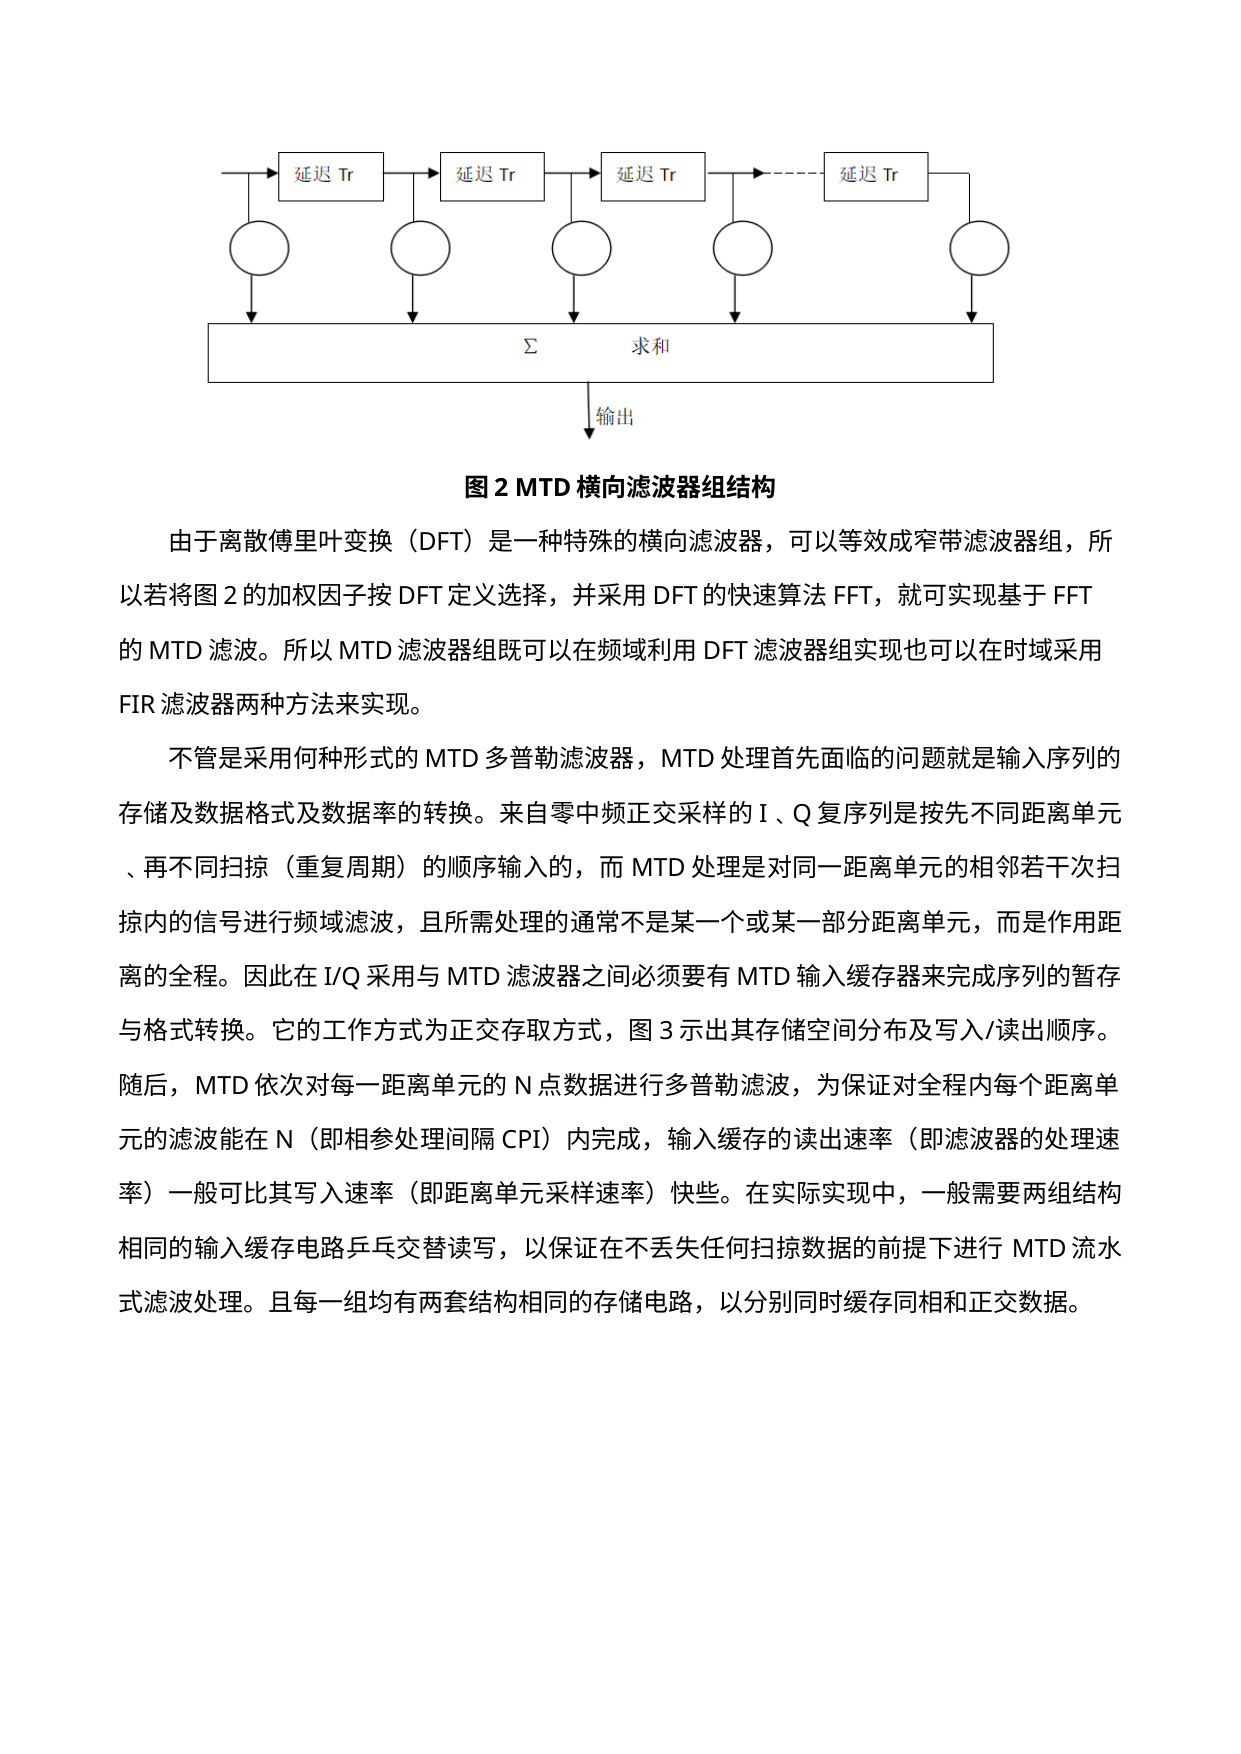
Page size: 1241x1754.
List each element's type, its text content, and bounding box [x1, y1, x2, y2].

text 由于离散傅里叶变换（DFT）是一种特殊的横向滤波器，可以等效成窄带滤波器组，所以若将图2的加权因子按DFT定义选择，并采用DFT的快速算法FFT，就可实现基于FFT的MTD滤波。所以MTD滤波器组既可以在频域利用DFT滤波器组实现也可以在时域采用FIR滤波器两种方法来实现。 [118, 521, 1122, 721]
text 不管是采用何种形式的MTD多普勒滤波器，MTD处理首先面临的问题就是输入序列的存储及数据格式及数据率的转换。来自零中频正交采样的I﹑Q复序列是按先不同距离单元﹑再不同扫掠（重复周期）的顺序输入的，而MTD处理是对同一距离单元的相邻若干次扫掠内的信号进行频域滤波，且所需处理的通常不是某一个或某一部分距离单元，而是作用距离的全程。因此在I/Q采用与MTD滤波器之间必须要有MTD输入缓存器来完成序列的暂存与格式转换。它的工作方式为正交存取方式，图3示出其存储空间分布及写入/读出顺序。随后，MTD依次对每一距离单元的N点数据进行多普勒滤波，为保证对全程内每个距离单元的滤波能在N（即相参处理间隔CPI）内完成，输入缓存的读出速率（即滤波器的处理速率）一般可比其写入速率（即距离单元采样速率）快些。在实际实现中，一般需要两组结构相同的输入缓存电路乒乓交替读写，以保证在不丢失任何扫掠数据的前提下进行MTD流水式滤波处理。且每一组均有两套结构相同的存储电路，以分别同时缓存同相和正交数据。 [118, 739, 1122, 1319]
text 图2 MTD横向滤波器组结构 [118, 467, 1122, 503]
picture [187, 118, 1053, 451]
